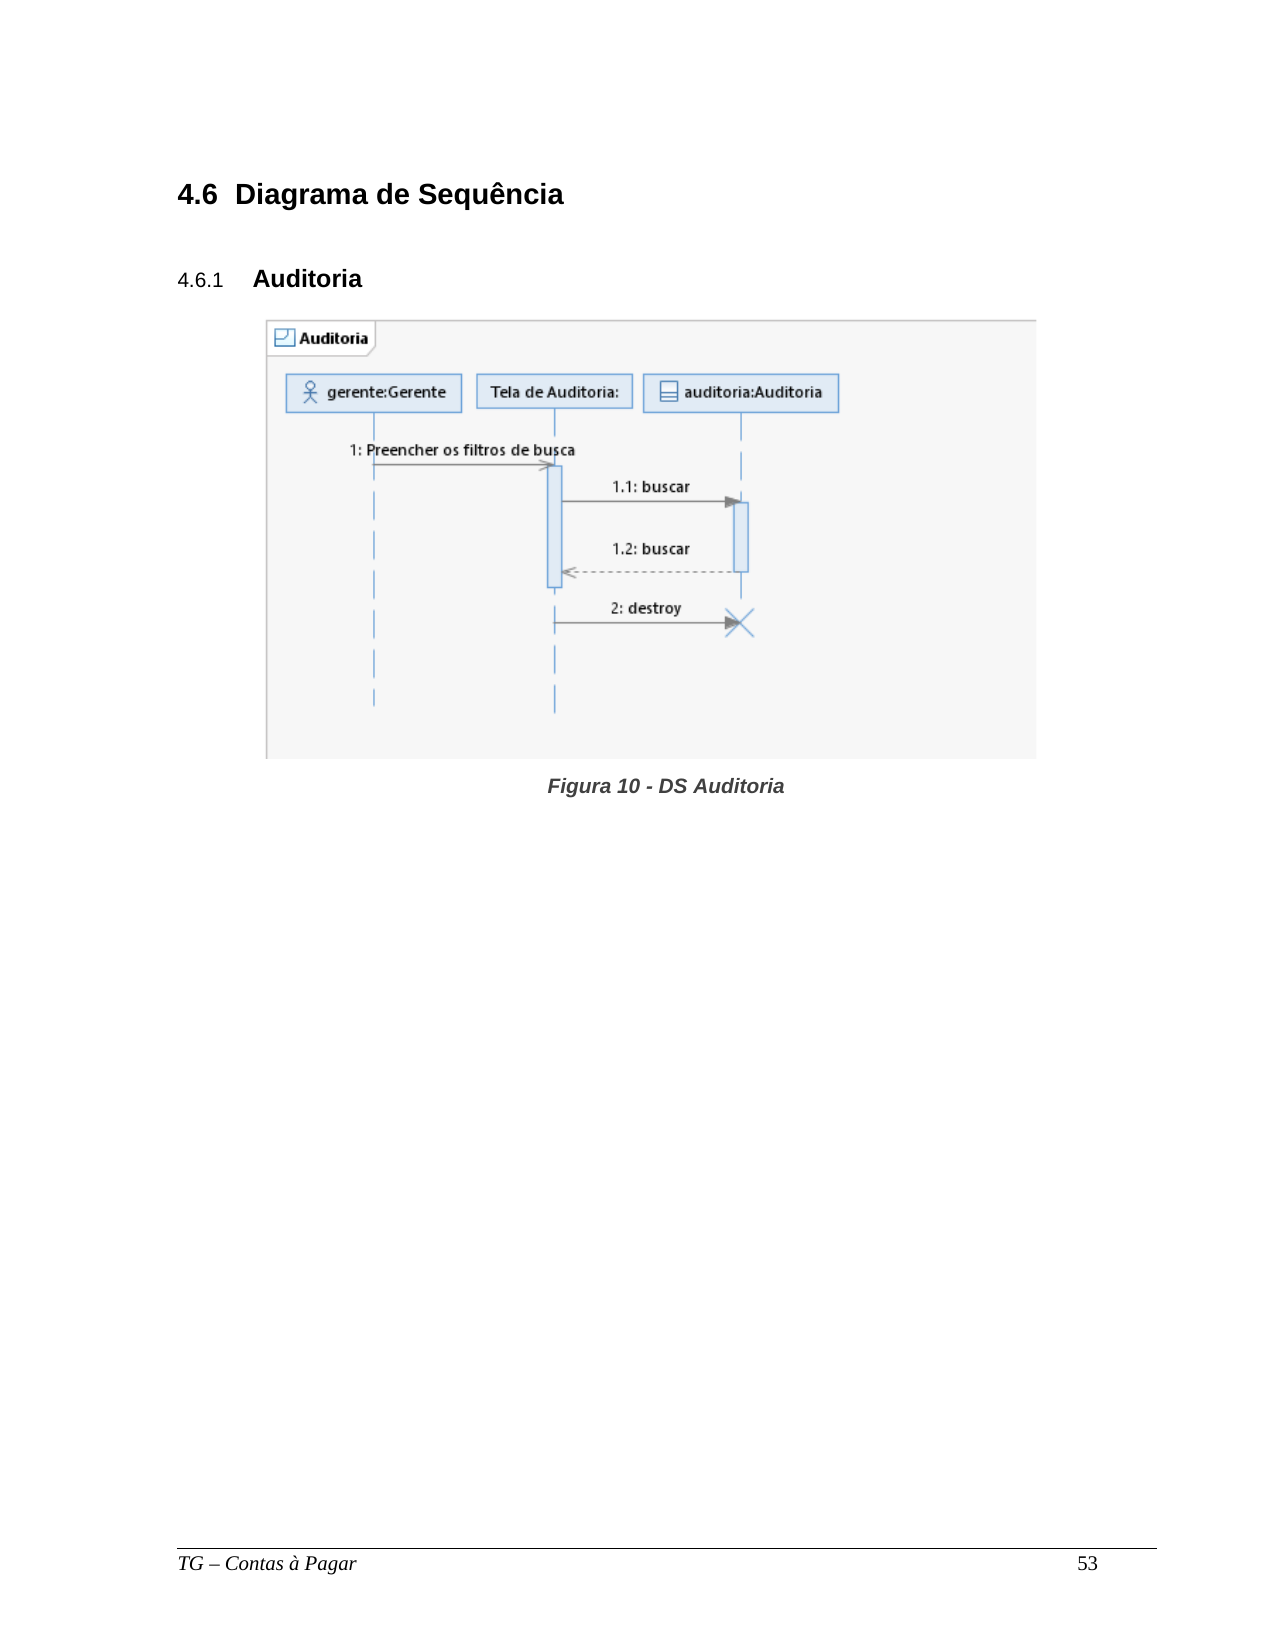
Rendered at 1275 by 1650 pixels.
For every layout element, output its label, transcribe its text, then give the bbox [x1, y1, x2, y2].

picture [252, 306, 1037, 759]
subtitle Auditoria [177, 263, 1157, 292]
subtitle Diagrama de Sequência [177, 177, 1157, 211]
text Figura 10 - DS Auditoria [177, 774, 1157, 798]
